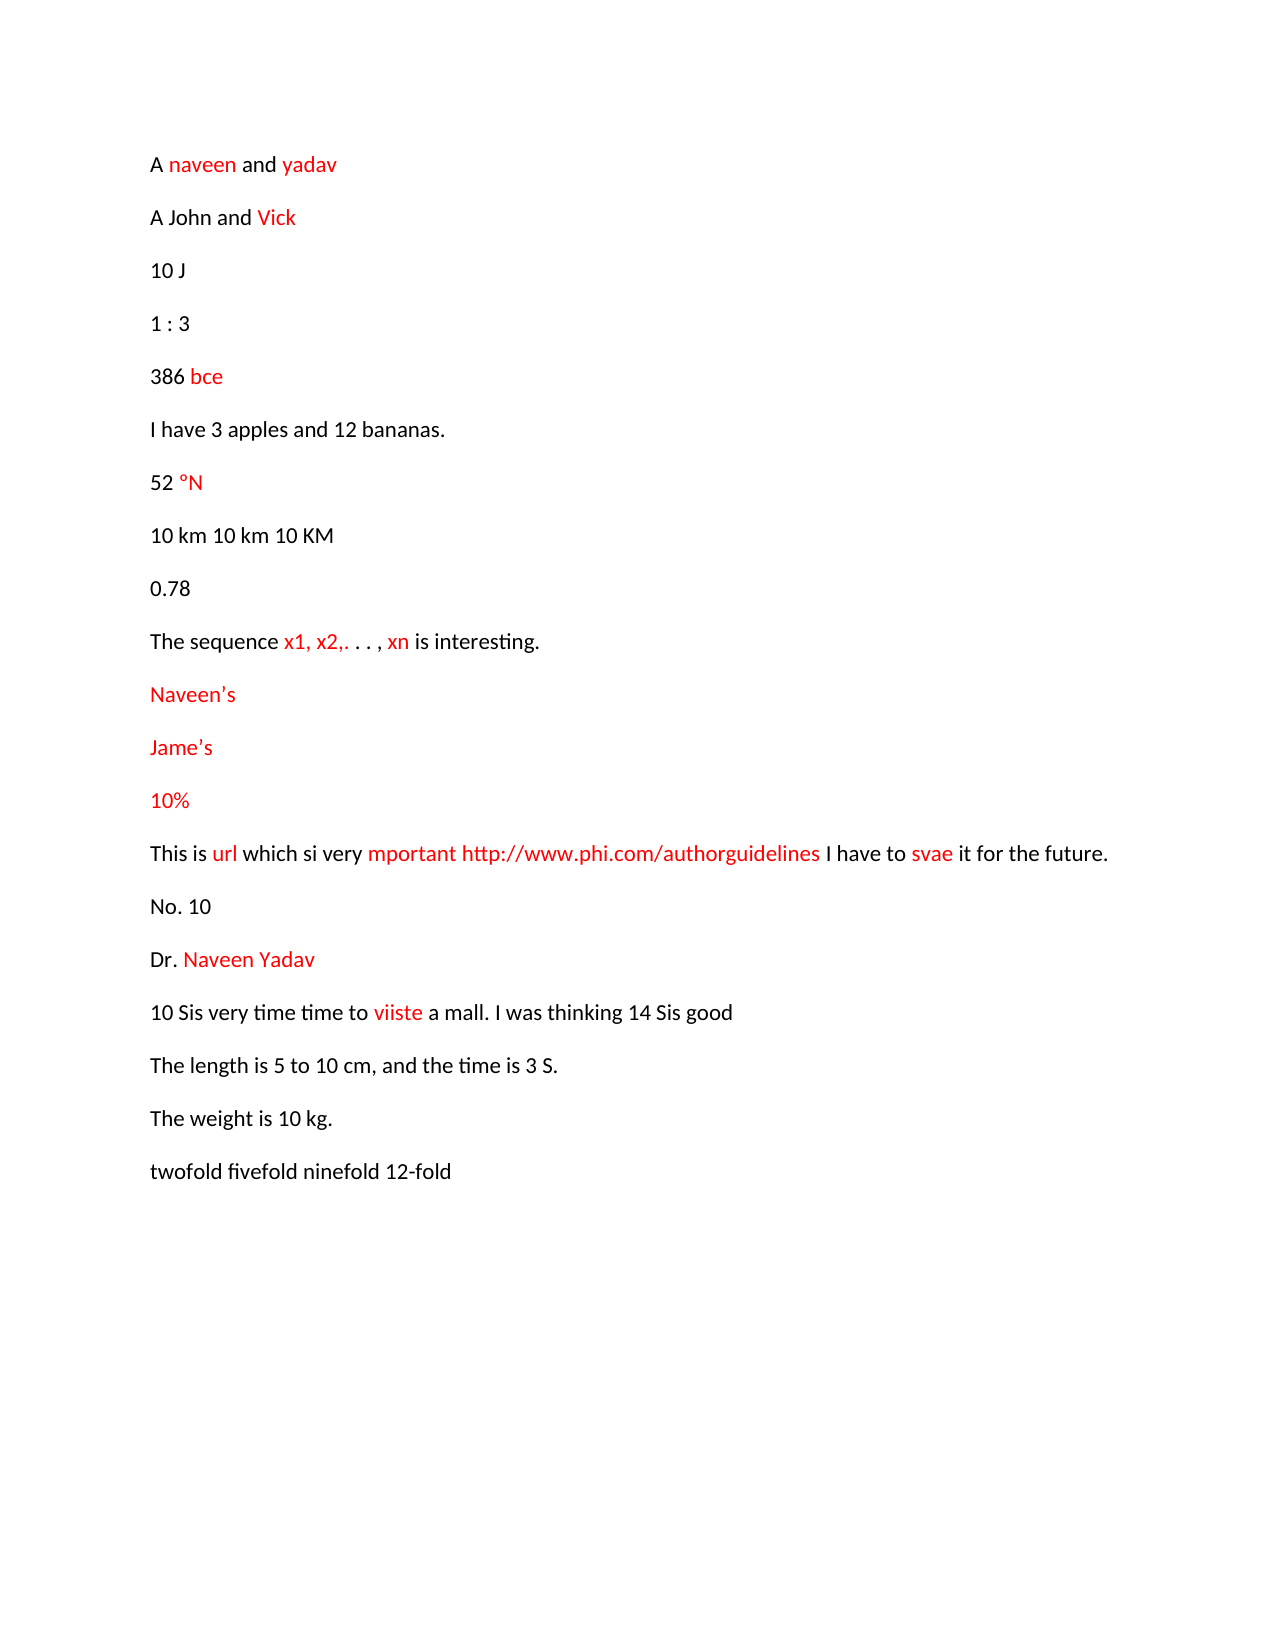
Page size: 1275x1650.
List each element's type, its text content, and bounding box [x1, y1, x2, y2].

text 1 : 3 [150, 309, 1125, 337]
text The length is 5 to 10 cm, and the time is 3 S. [150, 1051, 1125, 1079]
text 10 km 10 km 10 KM [150, 521, 1125, 549]
text A John and Vick [150, 203, 1125, 231]
text No. 10 [150, 892, 1125, 920]
text twofold fivefold ninefold 12-fold [150, 1157, 1125, 1185]
text Jame’s [150, 733, 1125, 761]
text 0.78 [150, 574, 1125, 602]
text Dr. Naveen Yadav [150, 945, 1125, 973]
text Naveen’s [150, 680, 1125, 708]
text The weight is 10 kg. [150, 1104, 1125, 1132]
text This is url which si very mportant http://www.phi.com/authorguidelines I have to svae it for the future. [150, 839, 1125, 867]
text 10 J [150, 256, 1125, 284]
text 386 bce [150, 362, 1125, 390]
text 10 Sis very time time to viiste a mall. I was thinking 14 Sis good [150, 998, 1125, 1026]
text The sequence x1, x2,. . . , xn is interesting. [150, 627, 1125, 655]
text 10% [150, 786, 1125, 814]
text 52 ºN [150, 468, 1125, 496]
text I have 3 apples and 12 bananas. [150, 415, 1125, 443]
text A naveen and yadav [150, 150, 1125, 178]
